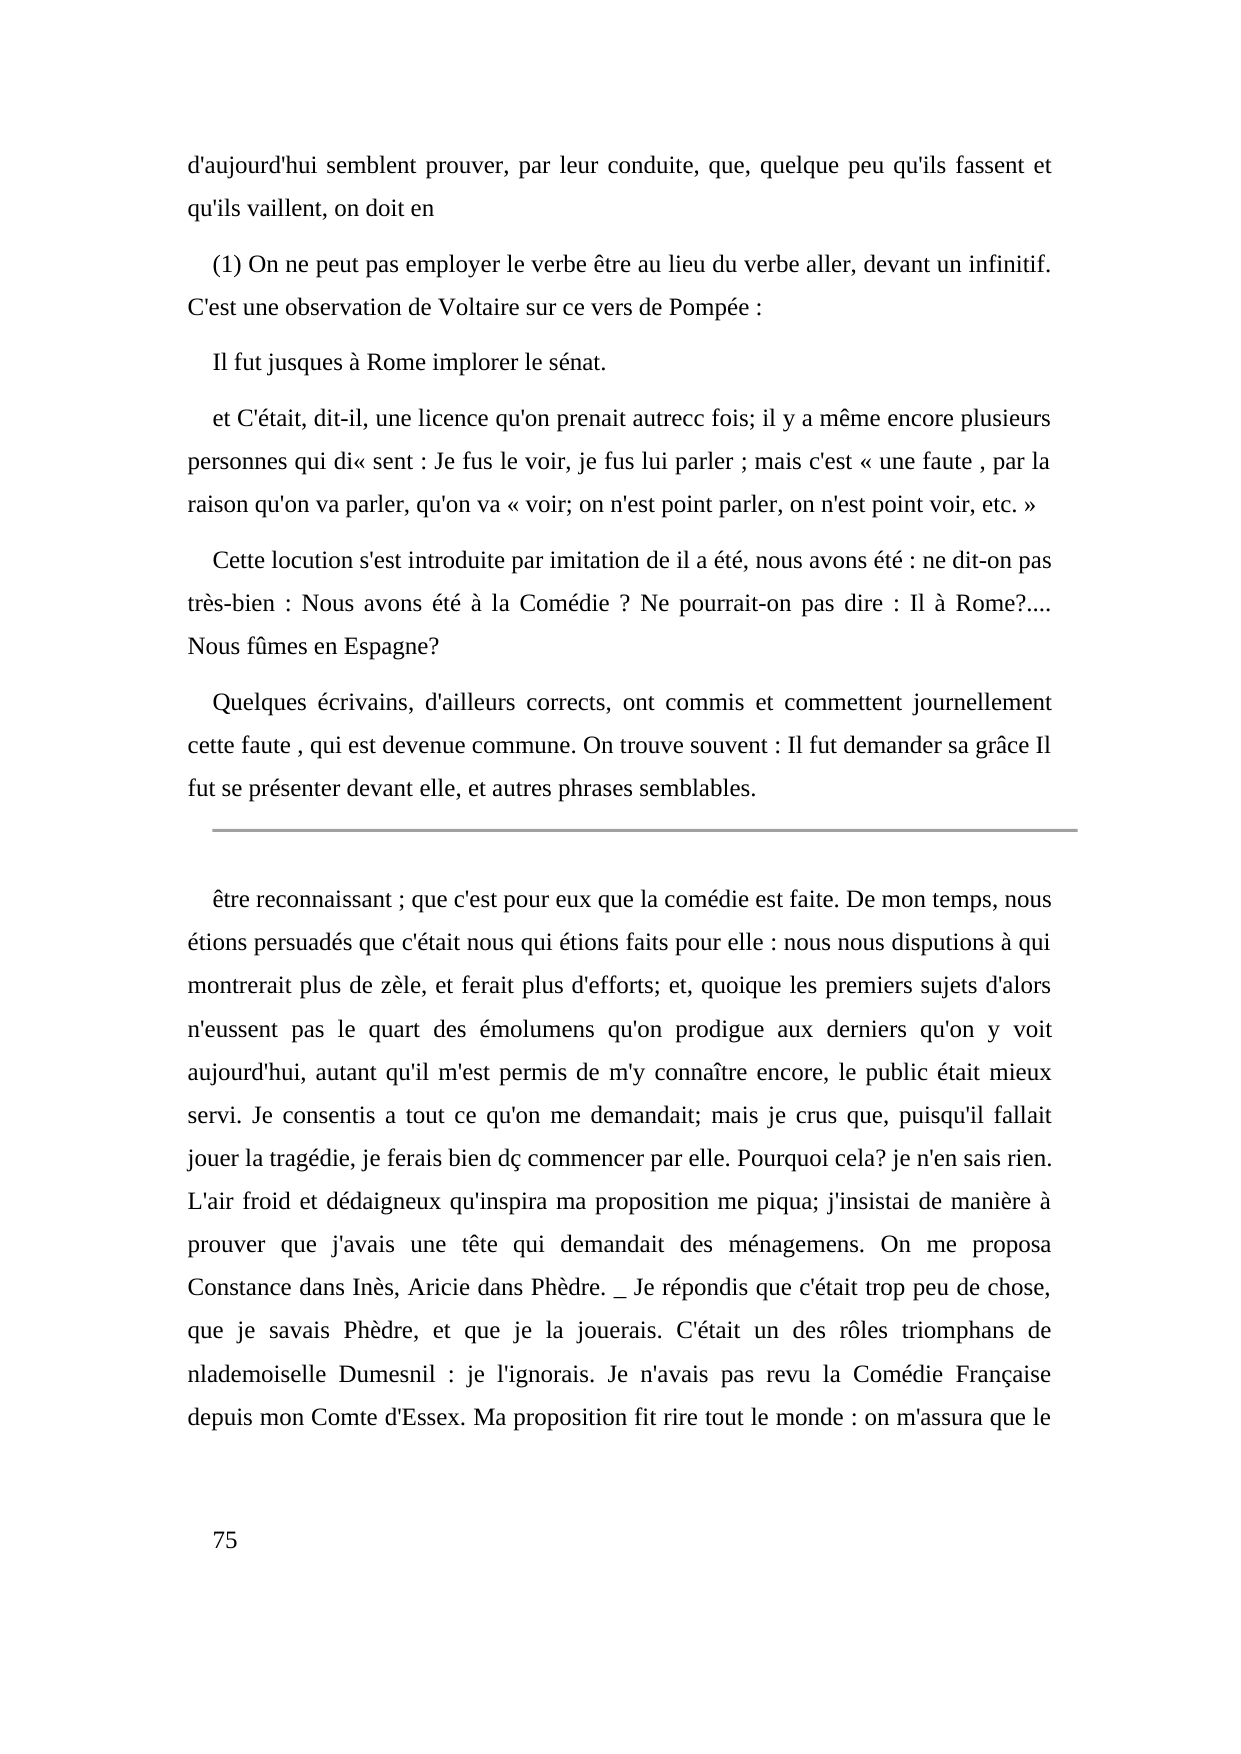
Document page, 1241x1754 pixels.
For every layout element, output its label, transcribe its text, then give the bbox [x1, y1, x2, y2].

text (1) On ne peut pas employer le verbe être au lieu du verbe aller, devant un infinitif. C'est une observation de Voltaire sur ce vers de Pompée : [187, 249, 1053, 321]
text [187, 150, 1053, 222]
text et C'était, dit-il, une licence qu'on prenait autrecc fois; il y a même encore plusieurs personnes qui di« sent : Je fus le voir, je fus lui parler ; mais c'est « une faute , par la raison qu'on va parler, qu'on va « voir; on n'est point parler, on n'est point voir, etc. » [187, 403, 1053, 518]
text Cette locution s'est introduite par imitation de il a été, nous avons été : ne dit-on pas très-bien : Nous avons été à la Comédie ? Ne pourrait-on pas dire : Il à Rome?.... Nous fûmes en Espagne? [187, 545, 1053, 660]
text Il fut jusques à Rome implorer le sénat. [187, 347, 1053, 376]
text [187, 884, 1053, 1431]
text Quelques écrivains, d'ailleurs corrects, ont commis et commettent journellement cette faute , qui est devenue commune. On trouve souvent : Il fut demander sa grâce Il fut se présenter devant elle, et autres phrases semblables. [187, 687, 1053, 802]
